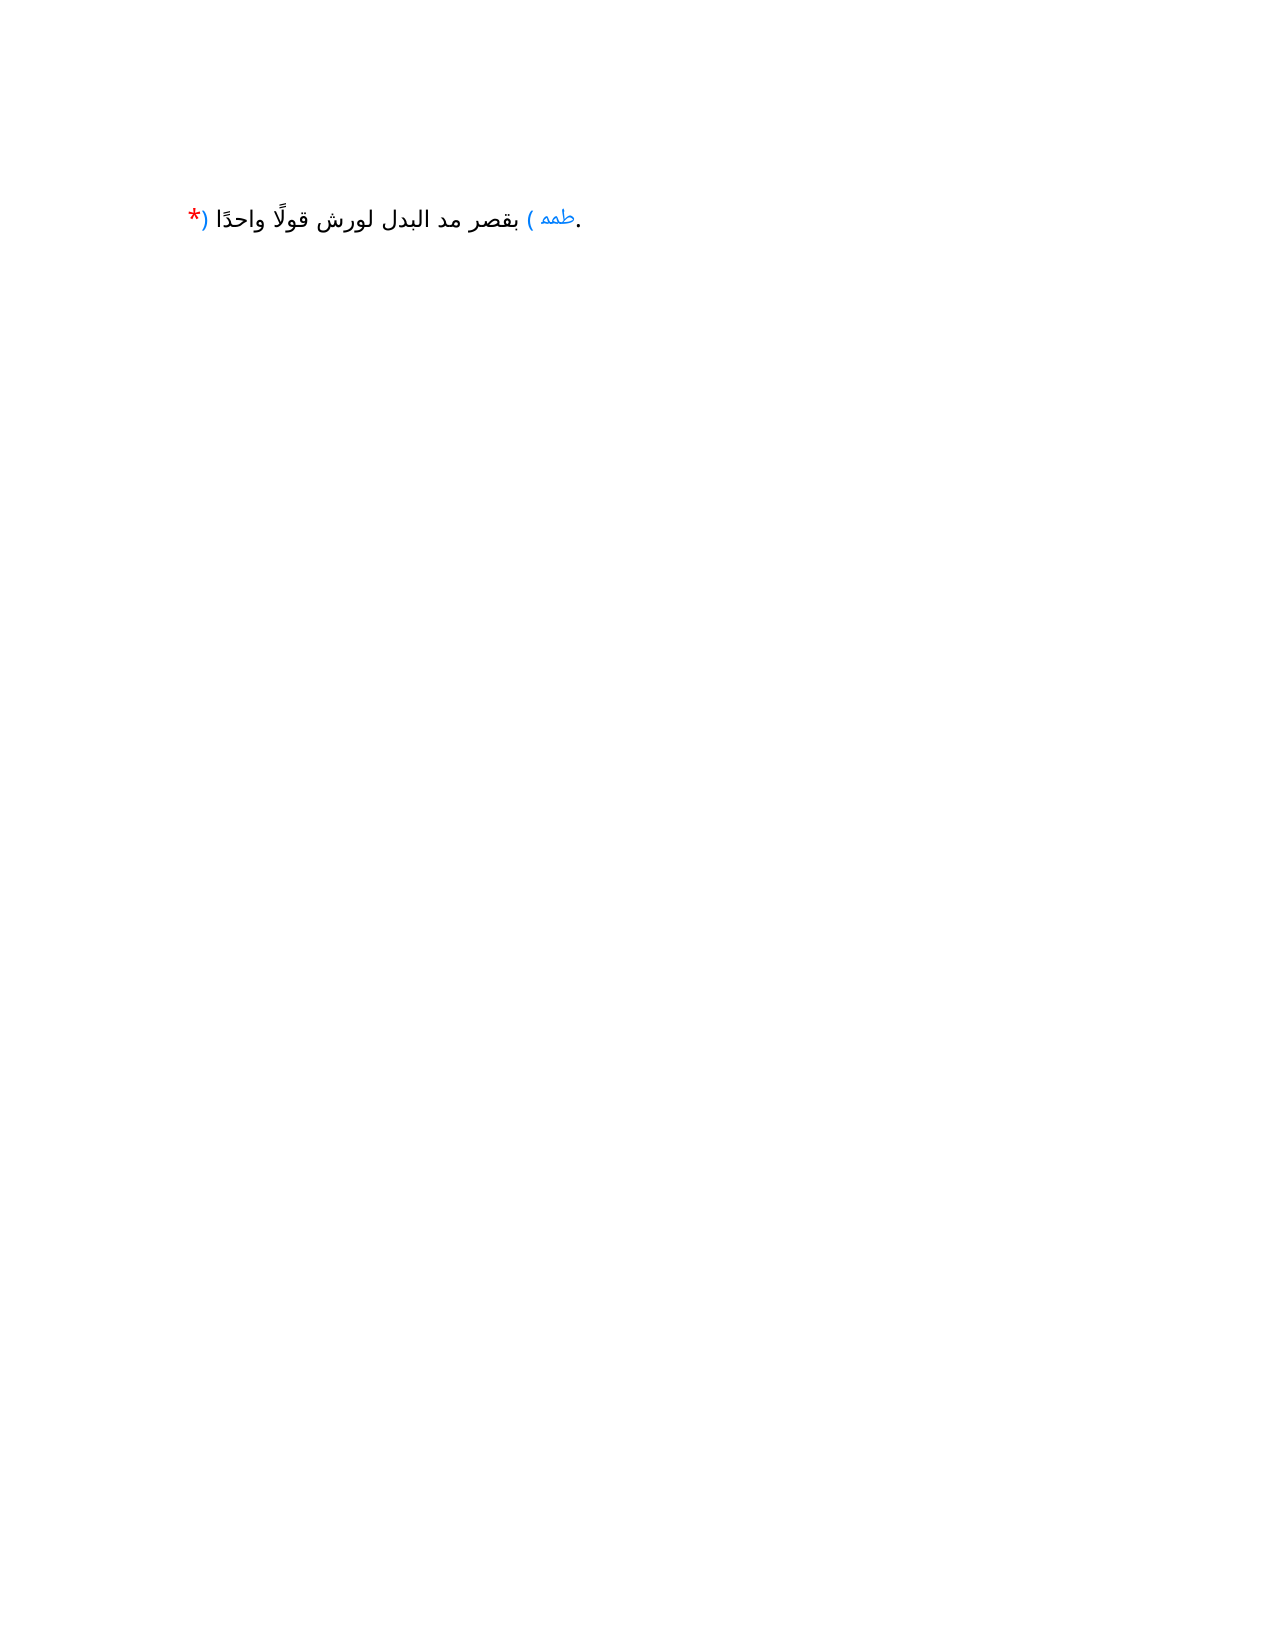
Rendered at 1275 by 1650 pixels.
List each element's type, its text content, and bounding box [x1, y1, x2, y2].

text *﴿ ﵳ ﴾ بقصر مد البدل لورش قولًا واحدًا. [187, 201, 1087, 235]
